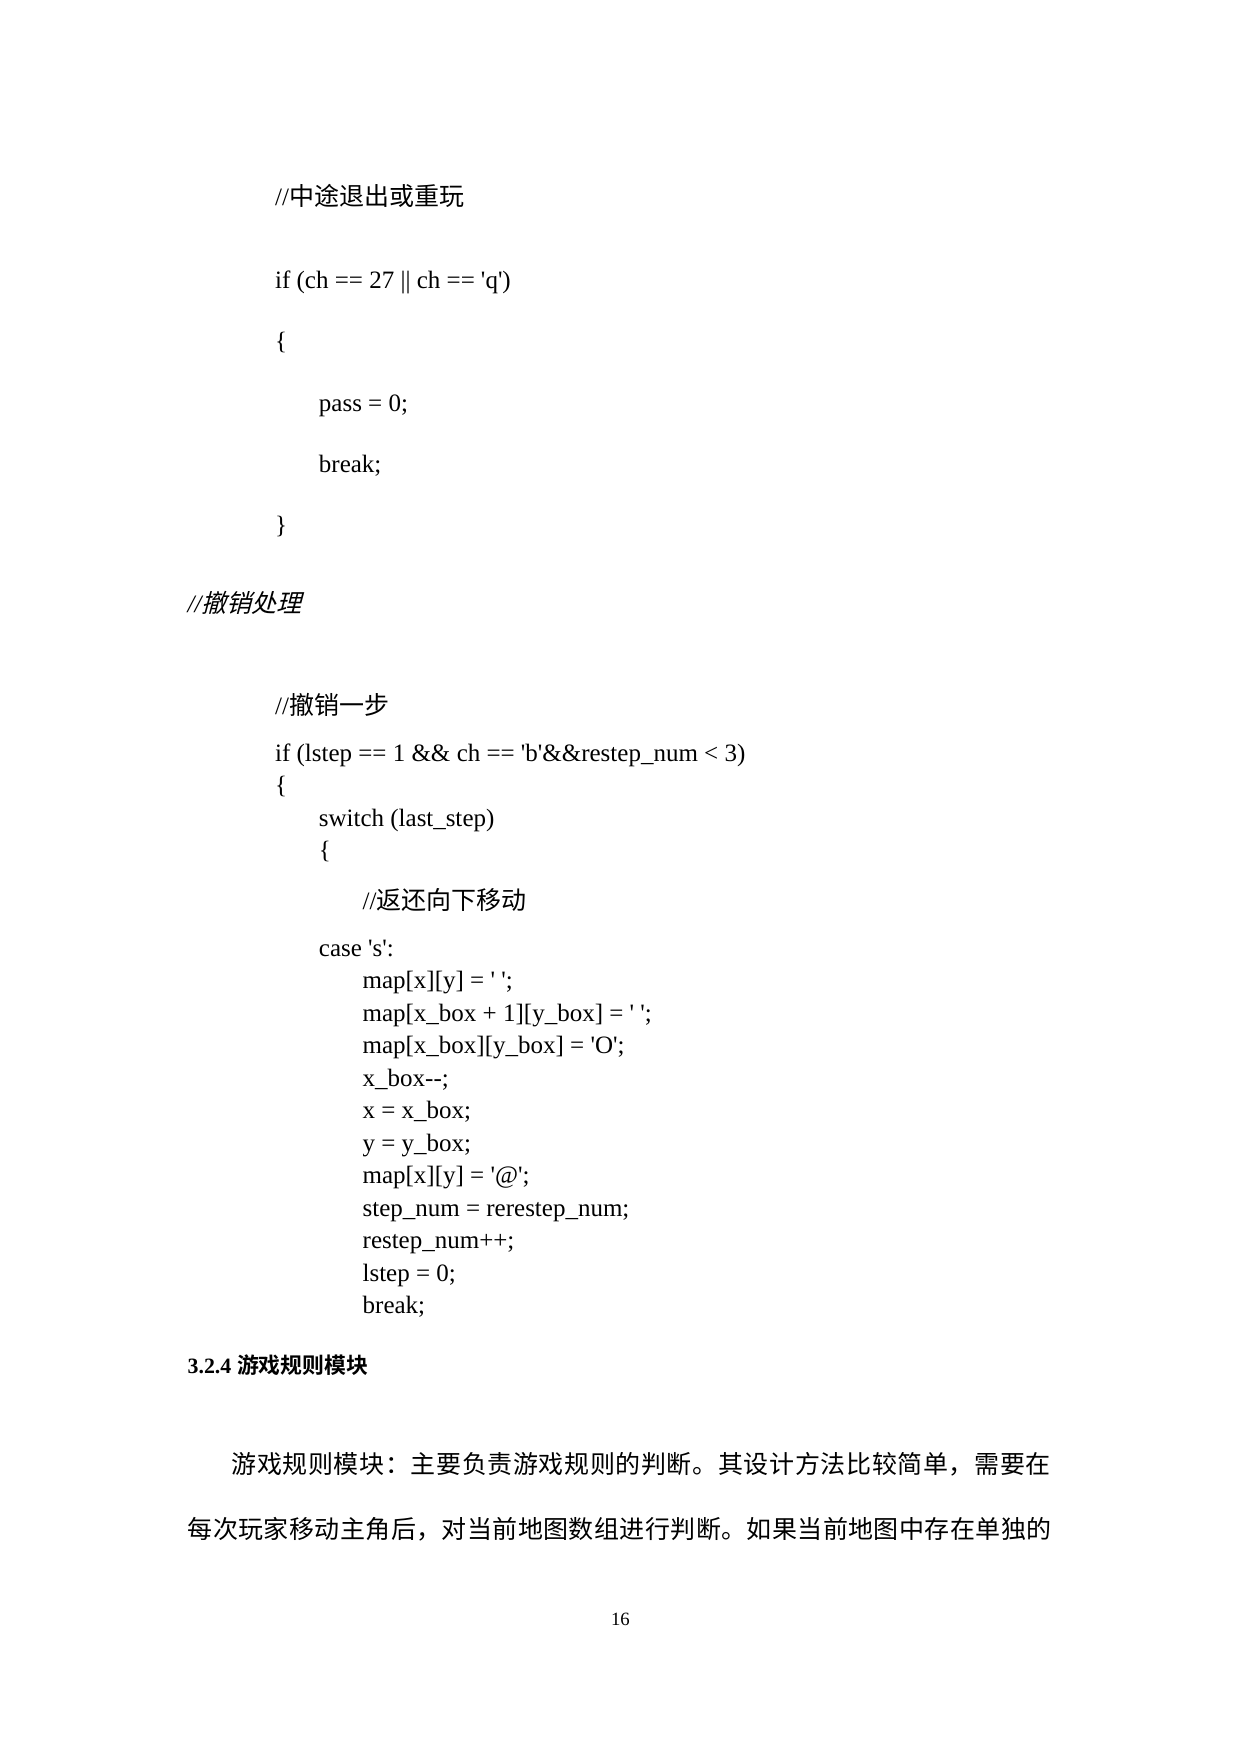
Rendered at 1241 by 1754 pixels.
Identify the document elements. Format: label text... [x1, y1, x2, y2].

text pass = 0; [187, 386, 1053, 418]
text map[x][y] = '@'; [187, 1158, 1053, 1191]
text map[x_box + 1][y_box] = ' '; [187, 996, 1053, 1028]
text { [187, 833, 1053, 866]
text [187, 1430, 1053, 1560]
text //撤销处理 [187, 569, 1053, 634]
text //返还向下移动 [187, 866, 1053, 931]
text map[x_box][y_box] = 'O'; [187, 1028, 1053, 1061]
text lstep = 0; [187, 1256, 1053, 1288]
text //中途退出或重玩 [231, 162, 1053, 227]
text step_num = rerestep_num; [187, 1191, 1053, 1223]
subtitle 3.2.4 游戏规则模块 [187, 1348, 1053, 1380]
text x_box--; [187, 1061, 1053, 1093]
text restep_num++; [187, 1223, 1053, 1256]
text switch (last_step) [187, 801, 1053, 833]
text { [187, 324, 1053, 357]
text break; [187, 1288, 1053, 1321]
text if (lstep == 1 && ch == 'b'&&restep_num < 3) [187, 736, 1053, 768]
text case 's': [187, 931, 1053, 963]
text //撤销一步 [187, 671, 1053, 736]
text } [187, 508, 1053, 541]
text x = x_box; [187, 1093, 1053, 1126]
text { [187, 768, 1053, 801]
text y = y_box; [187, 1126, 1053, 1158]
text break; [187, 447, 1053, 479]
text if (ch == 27 || ch == 'q') [187, 263, 1053, 296]
text map[x][y] = ' '; [187, 963, 1053, 996]
